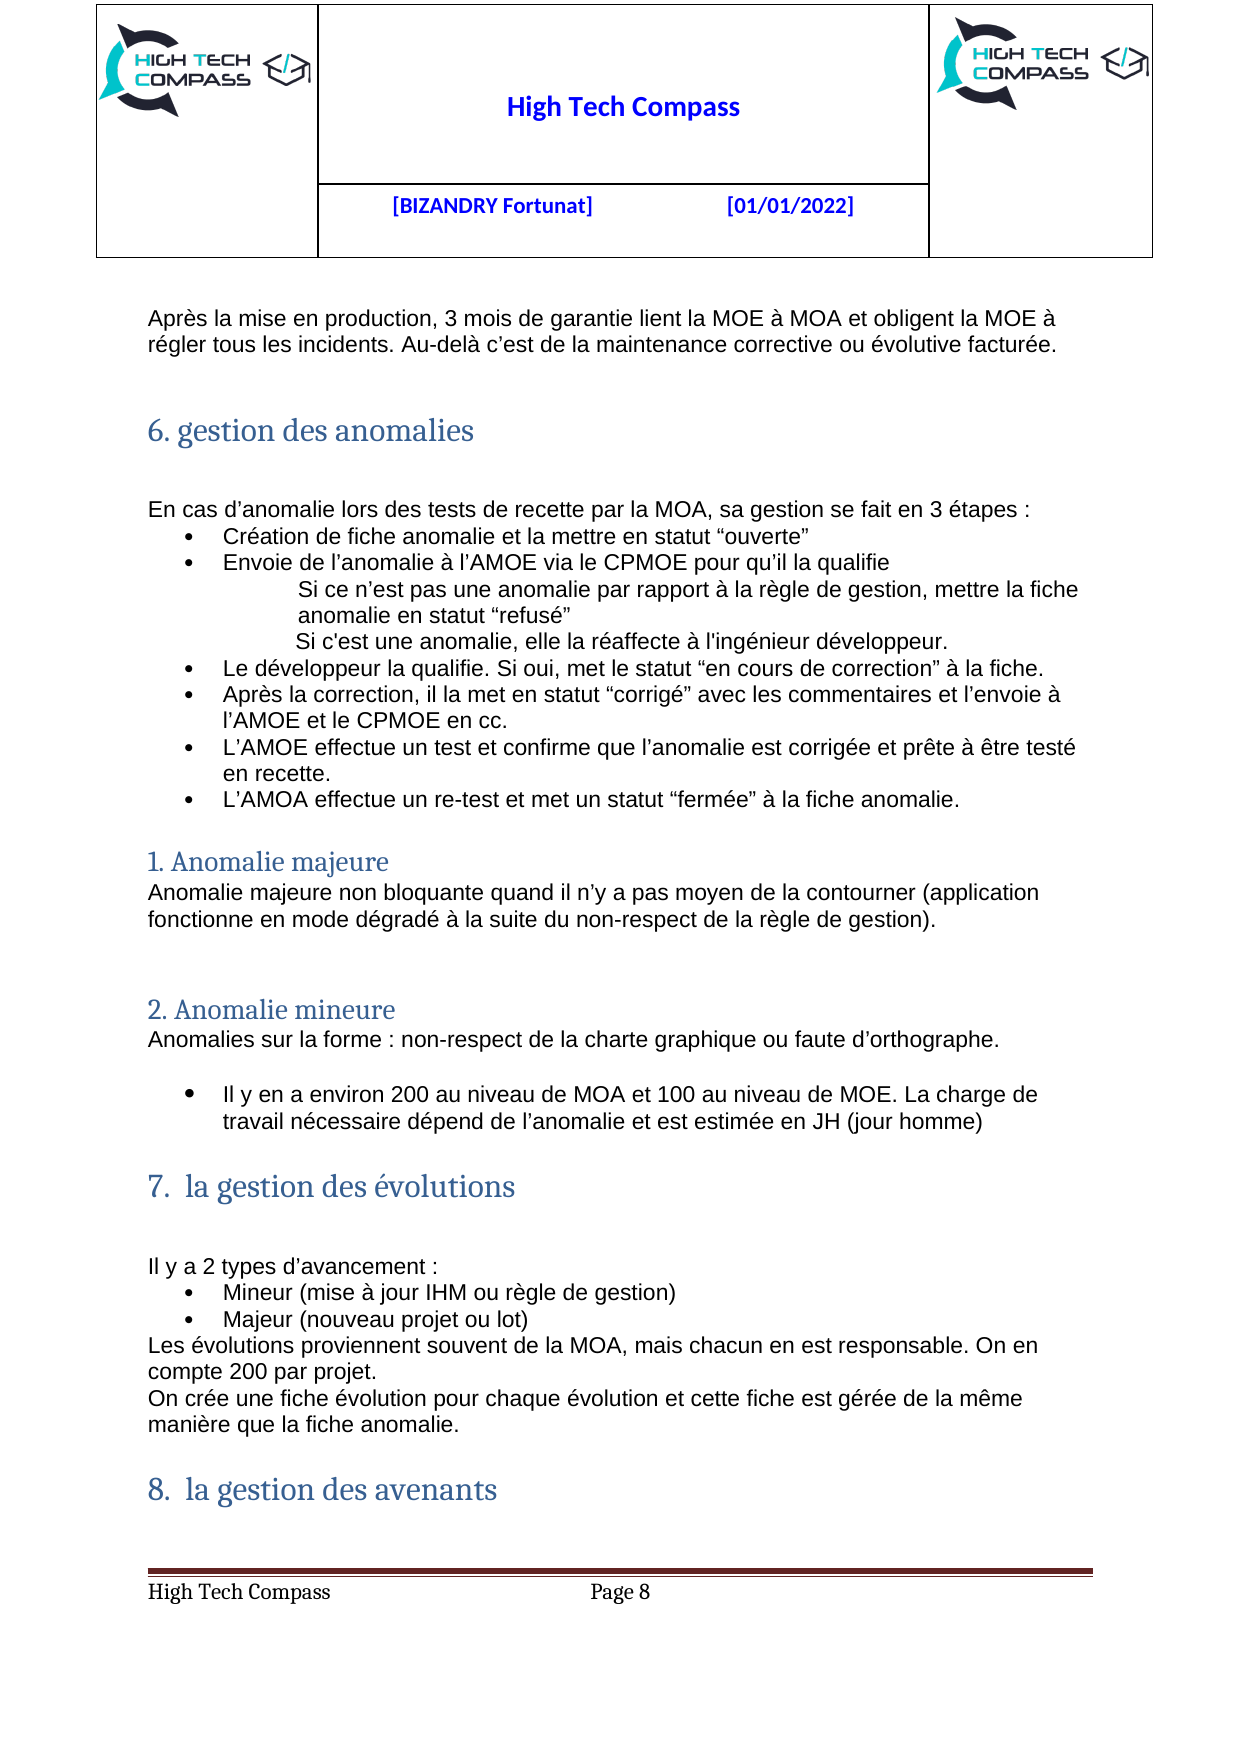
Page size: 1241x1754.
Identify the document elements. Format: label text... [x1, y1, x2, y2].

list Après la correction, il la met en statut “corrigé” avec les commentaires et l’envoie à l’AMOE et le CPMOE en cc. [185, 681, 1093, 734]
list Majeur (nouveau projet ou lot) [185, 1306, 1093, 1332]
list L’AMOE effectue un test et confirme que l’anomalie est corrigée et prête à être testé en recette. [185, 734, 1093, 786]
text En cas d’anomalie lors des tests de recette par la MOA, sa gestion se fait en 3 étapes : [148, 496, 1093, 523]
list Mineur (mise à jour IHM ou règle de gestion) [185, 1279, 1093, 1306]
list Création de fiche anomalie et la mettre en statut “ouverte” [185, 523, 1093, 549]
subtitle 1. Anomalie majeure [148, 846, 1093, 879]
list L’AMOA effectue un re-test et met un statut “fermée” à la fiche anomalie. [185, 786, 1093, 813]
subtitle 2. Anomalie mineure [148, 993, 1093, 1026]
list Le développeur la qualifie. Si oui, met le statut “en cours de correction” à la fiche. [185, 654, 1093, 681]
text Les évolutions proviennent souvent de la MOA, mais chacun en est responsable. On en compte 200 par projet. [148, 1332, 1093, 1384]
text Si ce n’est pas une anomalie par rapport à la règle de gestion, mettre la fiche anomalie en statut “refusé” [298, 576, 1093, 628]
text On crée une fiche évolution pour chaque évolution et cette fiche est gérée de la même manière que la fiche anomalie. [148, 1384, 1093, 1437]
list Envoie de l’anomalie à l’AMOE via le CPMOE pour qu’il la qualifie [185, 549, 1093, 576]
text Anomalies sur la forme : non-respect de la charte graphique ou faute d’orthographe. [148, 1026, 1093, 1053]
text Après la mise en production, 3 mois de garantie lient la MOE à MOA et obligent la MOE à régler tous les incidents. Au-delà c’est de la maintenance corrective ou évolutive facturée. [148, 305, 1093, 357]
subtitle 6. gestion des anomalies [148, 411, 1093, 449]
text Si c'est une anomalie, elle la réaffecte à l'ingénieur développeur. [223, 628, 1093, 654]
subtitle 8. la gestion des avenants [148, 1470, 1093, 1508]
list Il y en a environ 200 au niveau de MOA et 100 au niveau de MOE. La charge de travail nécessaire dépend de l’anomalie et est estimée en JH (jour homme) [185, 1081, 1093, 1135]
picture [936, 17, 1149, 110]
text Il y a 2 types d’avancement : [148, 1253, 1093, 1279]
subtitle 7. la gestion des évolutions [148, 1168, 1093, 1206]
picture [98, 24, 311, 117]
text Anomalie majeure non bloquante quand il n’y a pas moyen de la contourner (application fonctionne en mode dégradé à la suite du non-respect de la règle de gestion). [148, 879, 1093, 932]
